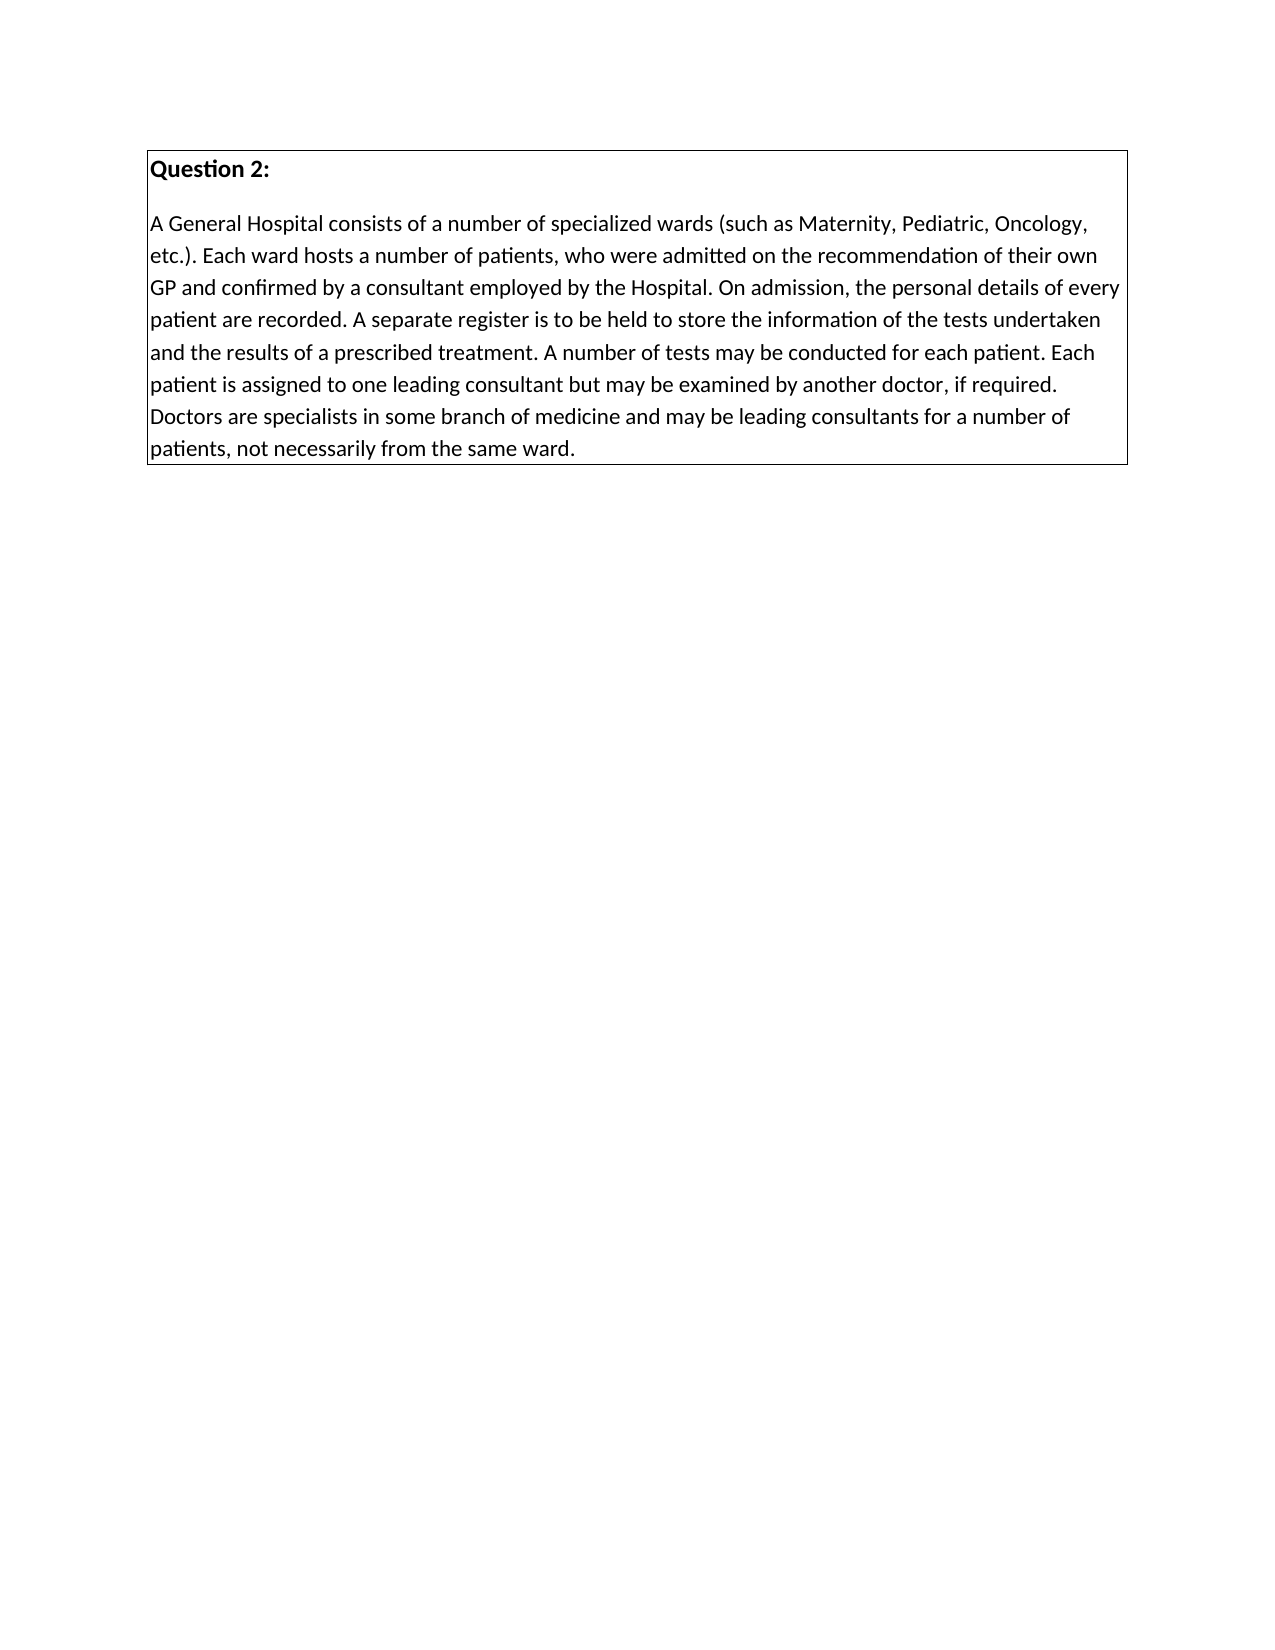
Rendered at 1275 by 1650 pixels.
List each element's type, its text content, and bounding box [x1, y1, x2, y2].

text Question 2: [148, 151, 1127, 184]
text A General Hospital consists of a number of specialized wards (such as Maternity, Pediatric, Oncology, etc.). Each ward hosts a number of patients, who were admitted on the recommendation of their own GP and confirmed by a consultant employed by the Hospital. On admission, the personal details of every patient are recorded. A separate register is to be held to store the information of the tests undertaken and the results of a prescribed treatment. A number of tests may be conducted for each patient. Each patient is assigned to one leading consultant but may be examined by another doctor, if required. Doctors are specialists in some branch of medicine and may be leading consultants for a number of patients, not necessarily from the same ward. [148, 206, 1127, 464]
